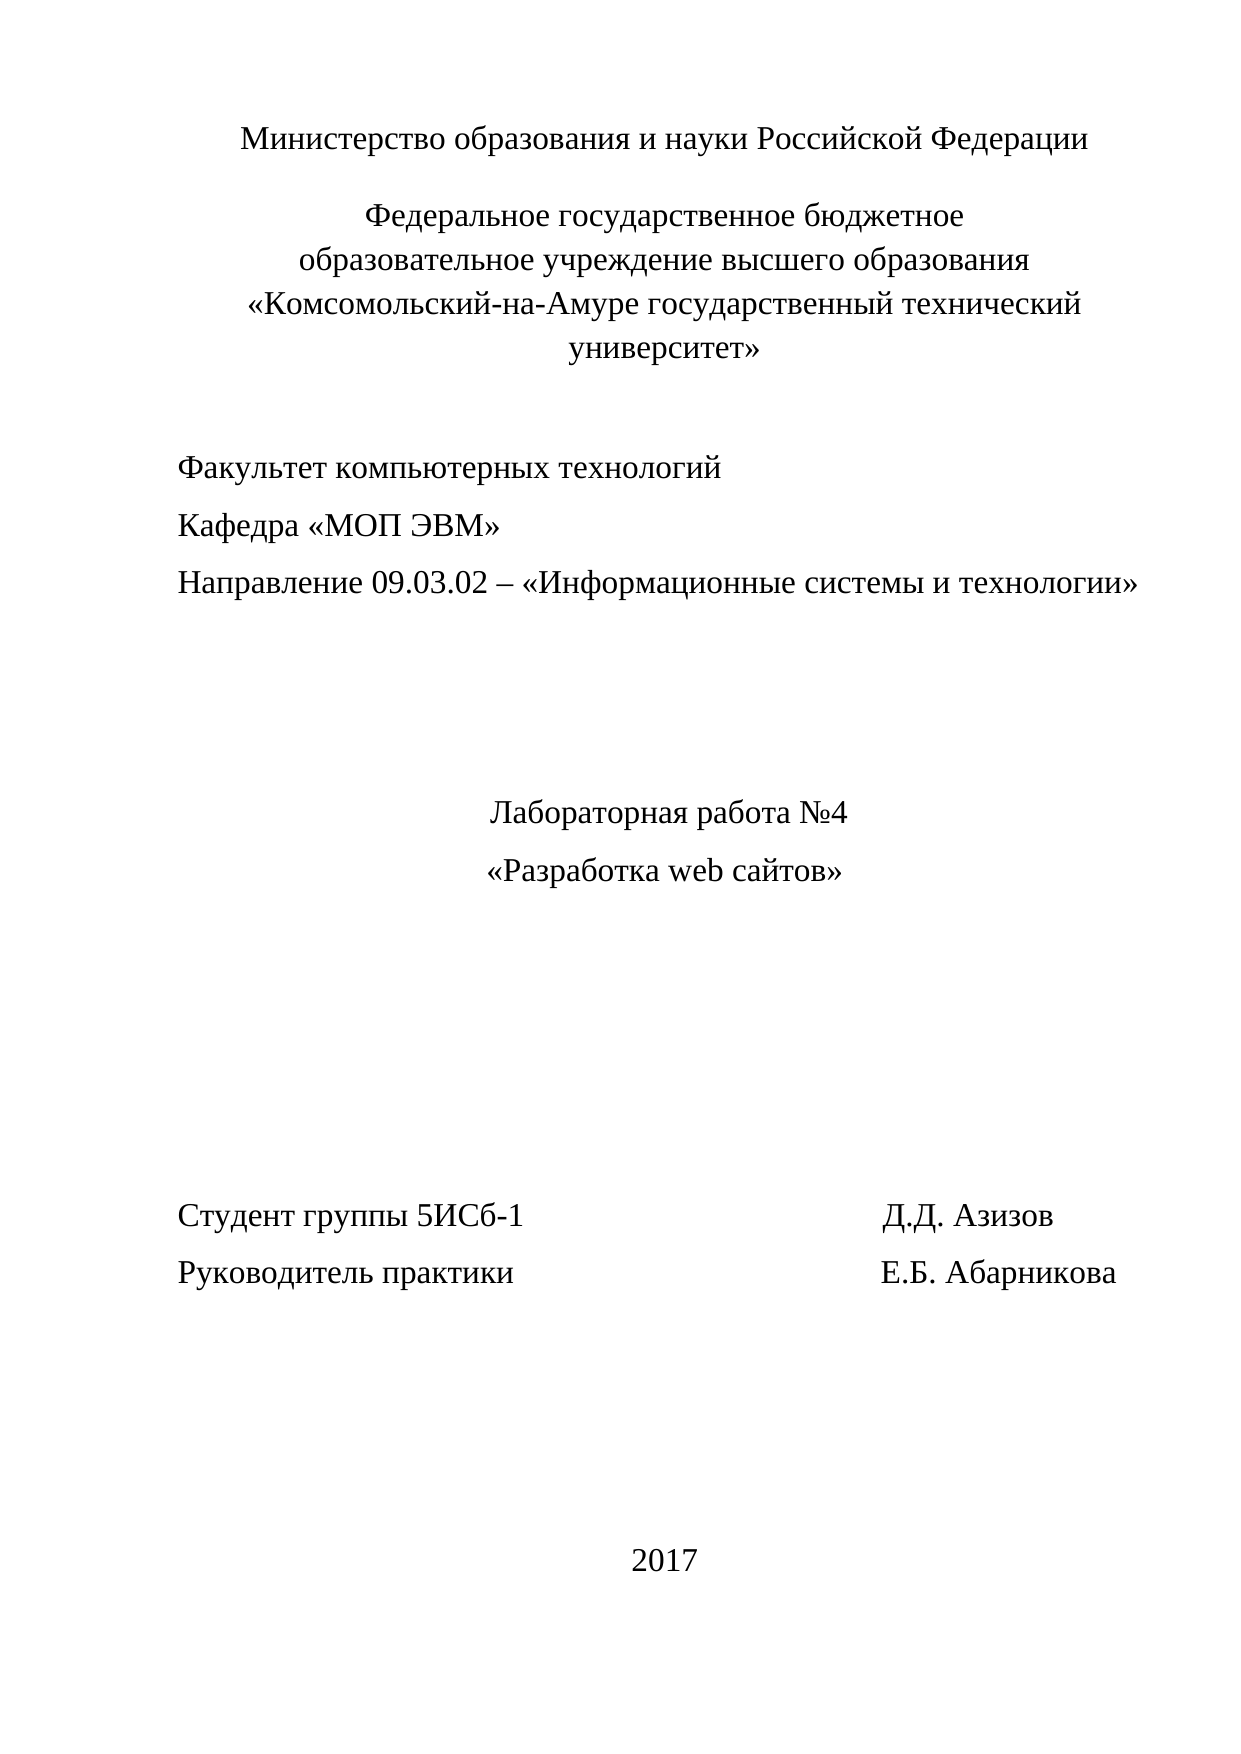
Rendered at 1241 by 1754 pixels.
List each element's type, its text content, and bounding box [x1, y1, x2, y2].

text 2017 [177, 1540, 1152, 1578]
text «Комсомольский-на-Амуре государственный технический университет» [177, 283, 1152, 365]
text Министерство образования и науки Российской Федерации [177, 118, 1152, 156]
text Факультет компьютерных технологий [177, 448, 1152, 486]
text образовательное учреждение высшего образования [177, 239, 1152, 277]
text Кафедра «МОП ЭВМ» [177, 505, 1152, 543]
text Федеральное государственное бюджетное [177, 195, 1152, 233]
text Лабораторная работа №4 [177, 793, 1152, 831]
text Направление 09.03.02 – «Информационные системы и технологии» [177, 563, 1152, 601]
text Студент группы 5ИСб-1 Д.Д. Азизов [177, 1195, 1152, 1233]
text Руководитель практики Е.Б. Абарникова [177, 1253, 1152, 1291]
text «Разработка web сайтов» [177, 850, 1152, 888]
